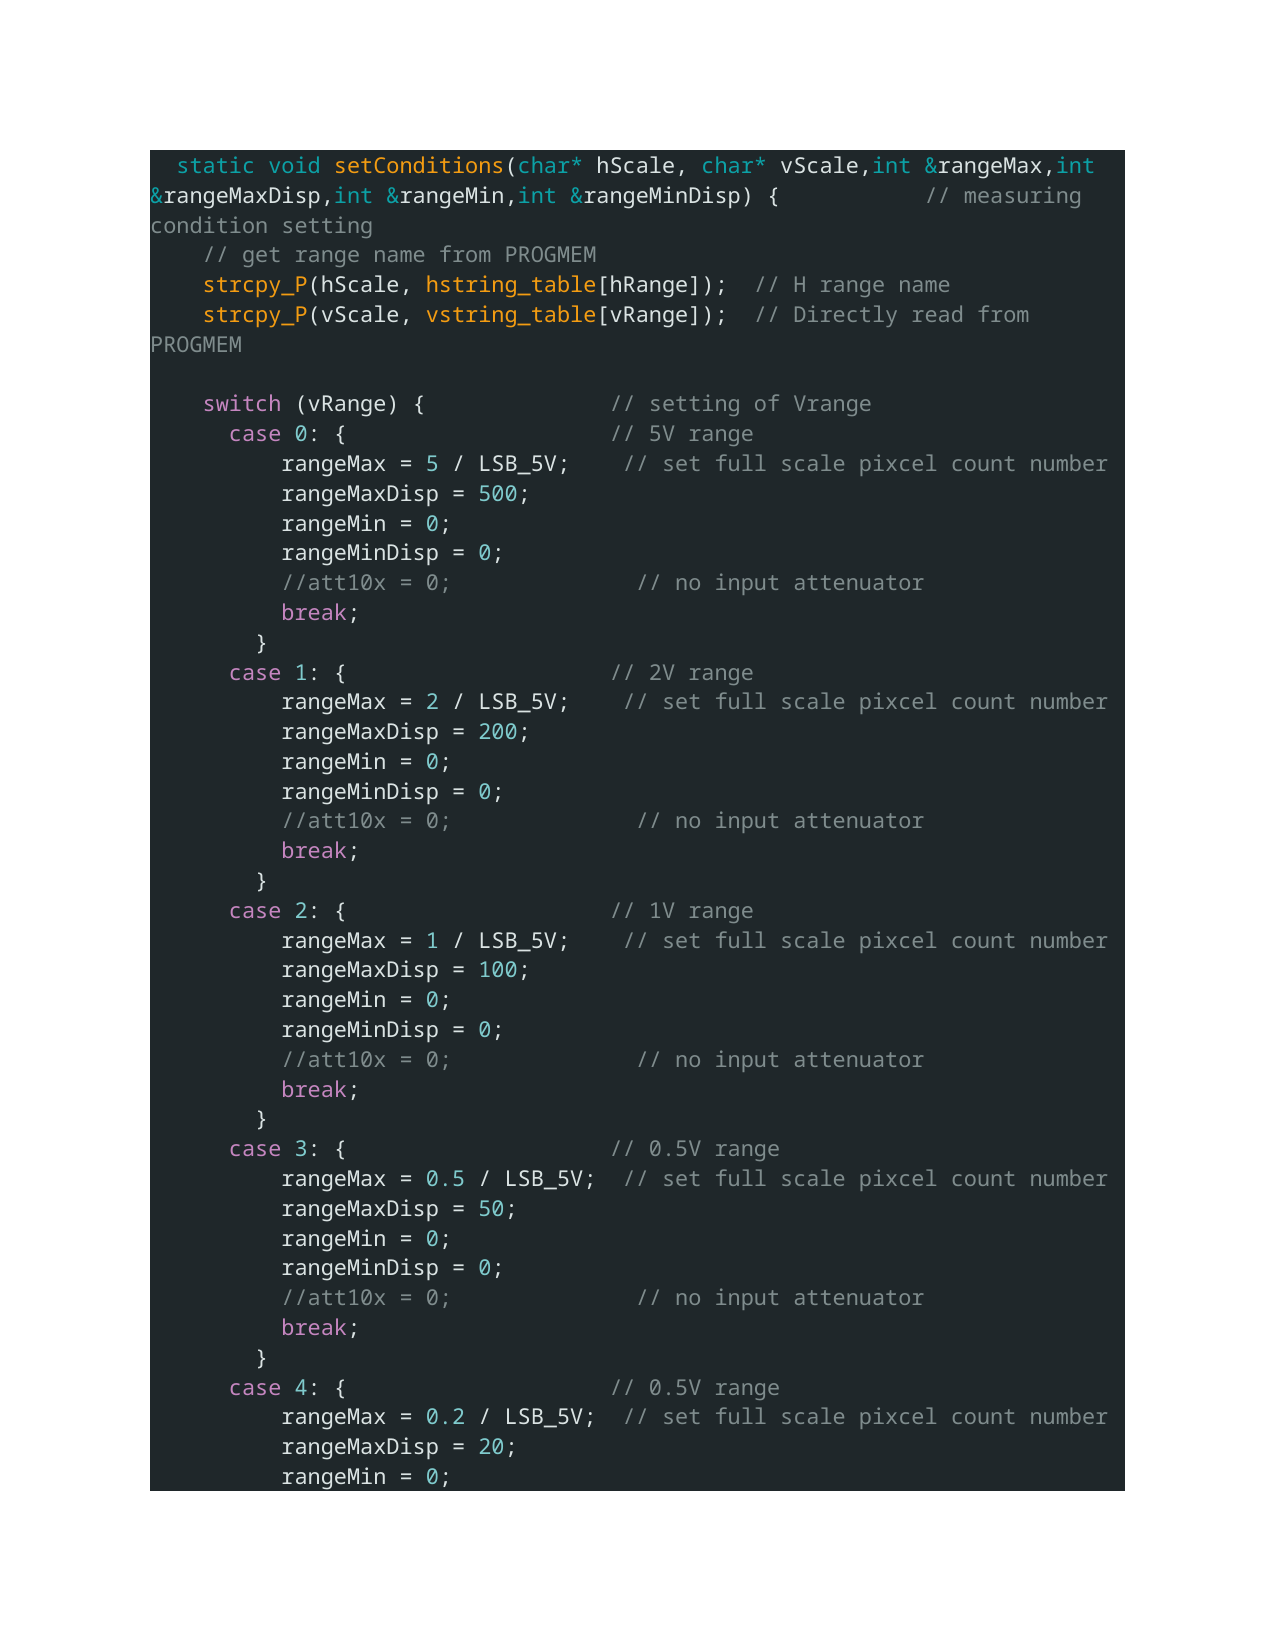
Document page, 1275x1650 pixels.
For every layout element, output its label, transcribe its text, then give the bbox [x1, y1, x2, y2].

text break; [150, 1073, 1125, 1103]
text rangeMin = 0; [150, 746, 1125, 776]
text rangeMaxDisp = 100; [150, 954, 1125, 984]
text case 3: { // 0.5V range [150, 1133, 1125, 1163]
text rangeMin = 0; [150, 1222, 1125, 1252]
text rangeMin = 0; [150, 984, 1125, 1014]
text rangeMaxDisp = 500; [150, 478, 1125, 507]
text } [150, 1103, 1125, 1133]
text rangeMinDisp = 0; [150, 1014, 1125, 1044]
text rangeMin = 0; [150, 507, 1125, 537]
text case 4: { // 0.5V range [150, 1371, 1125, 1401]
text rangeMinDisp = 0; [150, 1252, 1125, 1282]
text //att10x = 0; // no input attenuator [150, 1044, 1125, 1073]
text strcpy_P(vScale, vstring_table[vRange]); // Directly read from PROGMEM [150, 299, 1125, 358]
text //att10x = 0; // no input attenuator [150, 567, 1125, 597]
text case 1: { // 2V range [150, 656, 1125, 686]
text rangeMinDisp = 0; [150, 537, 1125, 567]
text rangeMaxDisp = 50; [150, 1193, 1125, 1222]
text rangeMax = 0.2 / LSB_5V; // set full scale pixcel count number [150, 1401, 1125, 1431]
text //att10x = 0; // no input attenuator [150, 805, 1125, 835]
text strcpy_P(hScale, hstring_table[hRange]); // H range name [150, 269, 1125, 299]
text case 0: { // 5V range [150, 418, 1125, 448]
text } [150, 627, 1125, 656]
text } [150, 1342, 1125, 1371]
text rangeMinDisp = 0; [150, 776, 1125, 805]
text rangeMax = 1 / LSB_5V; // set full scale pixcel count number [150, 924, 1125, 954]
text break; [150, 597, 1125, 627]
text switch (vRange) { // setting of Vrange [150, 388, 1125, 418]
text rangeMax = 2 / LSB_5V; // set full scale pixcel count number [150, 686, 1125, 716]
text rangeMax = 0.5 / LSB_5V; // set full scale pixcel count number [150, 1163, 1125, 1193]
text break; [150, 835, 1125, 865]
text // get range name from PROGMEM [150, 239, 1125, 269]
text rangeMaxDisp = 20; [150, 1431, 1125, 1461]
text } [150, 865, 1125, 895]
text case 2: { // 1V range [150, 895, 1125, 924]
text static void setConditions(char* hScale, char* vScale,int &rangeMax,int &rangeMaxDisp,int &rangeMin,int &rangeMinDisp) { // measuring condition setting [150, 150, 1125, 239]
text break; [150, 1312, 1125, 1342]
text rangeMin = 0; [150, 1461, 1125, 1491]
text //att10x = 0; // no input attenuator [150, 1282, 1125, 1312]
text rangeMaxDisp = 200; [150, 716, 1125, 746]
text rangeMax = 5 / LSB_5V; // set full scale pixcel count number [150, 448, 1125, 478]
